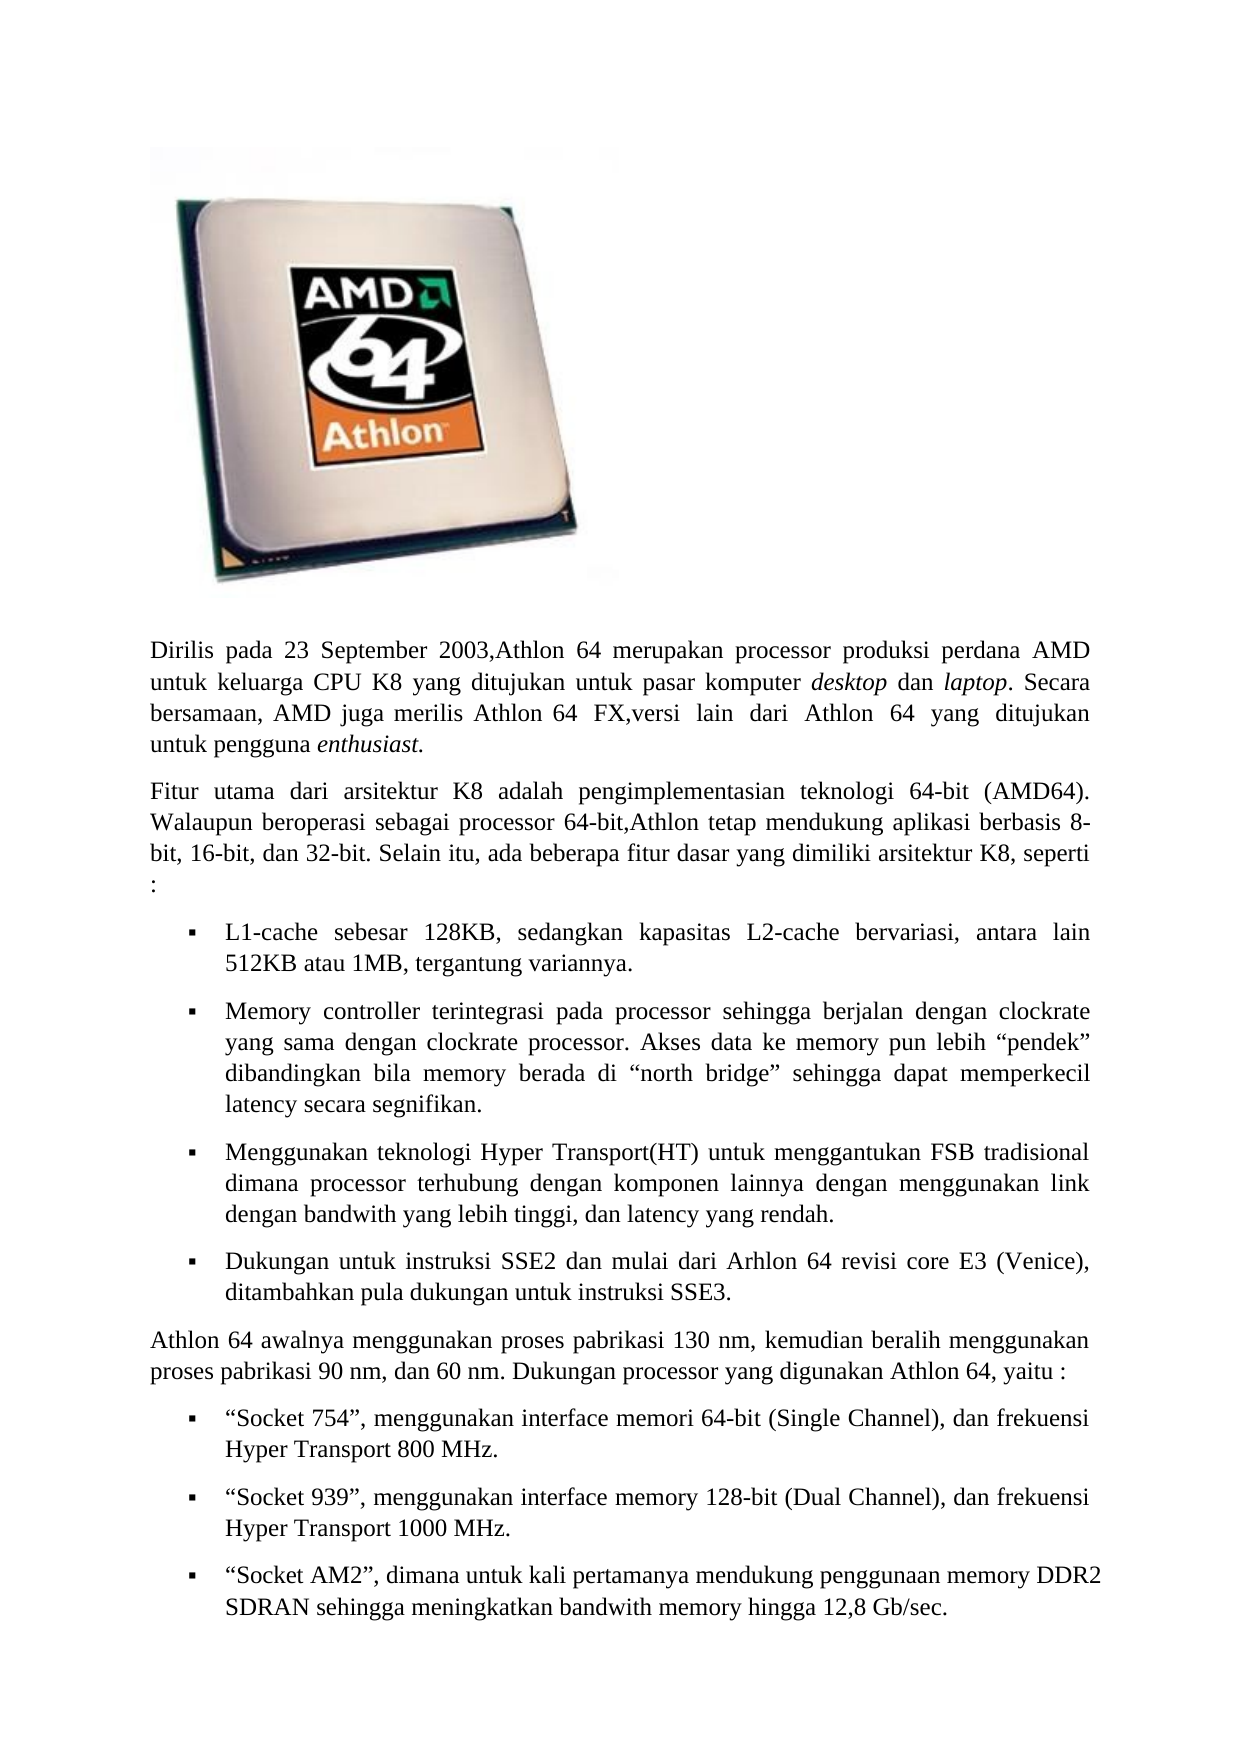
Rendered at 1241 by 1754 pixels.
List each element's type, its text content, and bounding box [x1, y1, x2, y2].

list Dukungan untuk instruksi SSE2 dan mulai dari Arhlon 64 revisi core E3 (Venice), ditambahkan pula dukungan untuk instruksi SSE3. [187, 1246, 1090, 1306]
text Fitur utama dari arsitektur K8 adalah pengimplementasian teknologi 64-bit (AMD64). Walaupun beroperasi sebagai processor 64-bit,Athlon tetap mendukung aplikasi berbasis 8-bit, 16-bit, dan 32-bit. Selain itu, ada beberapa fitur dasar yang dimiliki arsitektur K8, seperti : [150, 776, 1091, 898]
list Menggunakan teknologi Hyper Transport(HT) untuk menggantukan FSB tradisional dimana processor terhubung dengan komponen lainnya dengan menggunakan link dengan bandwith yang lebih tinggi, dan latency yang rendah. [187, 1137, 1090, 1227]
text Dirilis pada 23 September 2003,Athlon 64 merupakan processor produksi perdana AMD untuk keluarga CPU K8 yang ditujukan untuk pasar komputer desktop dan laptop. Secara bersamaan, AMD juga merilis Athlon 64 FX,versi lain dari Athlon 64 yang ditujukan untuk pengguna enthusiast. [150, 636, 1090, 757]
list “Socket AM2”, dimana untuk kali pertamanya mendukung penggunaan memory DDR2 [187, 1561, 1103, 1589]
text Athlon 64 awalnya menggunakan proses pabrikasi 130 nm, kemudian beralih menggunakan proses pabrikasi 90 nm, dan 60 nm. Dukungan processor yang digunakan Athlon 64, yaitu : [150, 1325, 1090, 1385]
text SDRAN sehingga meningkatkan bandwith memory hingga 12,8 Gb/sec. [225, 1592, 1103, 1620]
list L1-cache sebesar 128KB, sedangkan kapasitas L2-cache bervariasi, antara lain 512KB atau 1MB, tergantung variannya. [187, 917, 1091, 977]
list “Socket 754”, menggunakan interface memori 64-bit (Single Channel), dan frekuensi Hyper Transport 800 MHz. [187, 1403, 1090, 1463]
list Memory controller terintegrasi pada processor sehingga berjalan dengan clockrate yang sama dengan clockrate processor. Akses data ke memory pun lebih “pendek” dibandingkan bila memory berada di “north bridge” sehingga dapat memperkecil latency secara segnifikan. [187, 996, 1090, 1118]
list “Socket 939”, menggunakan interface memory 128-bit (Dual Channel), dan frekuensi Hyper Transport 1000 MHz. [187, 1482, 1090, 1542]
picture [150, 147, 619, 598]
